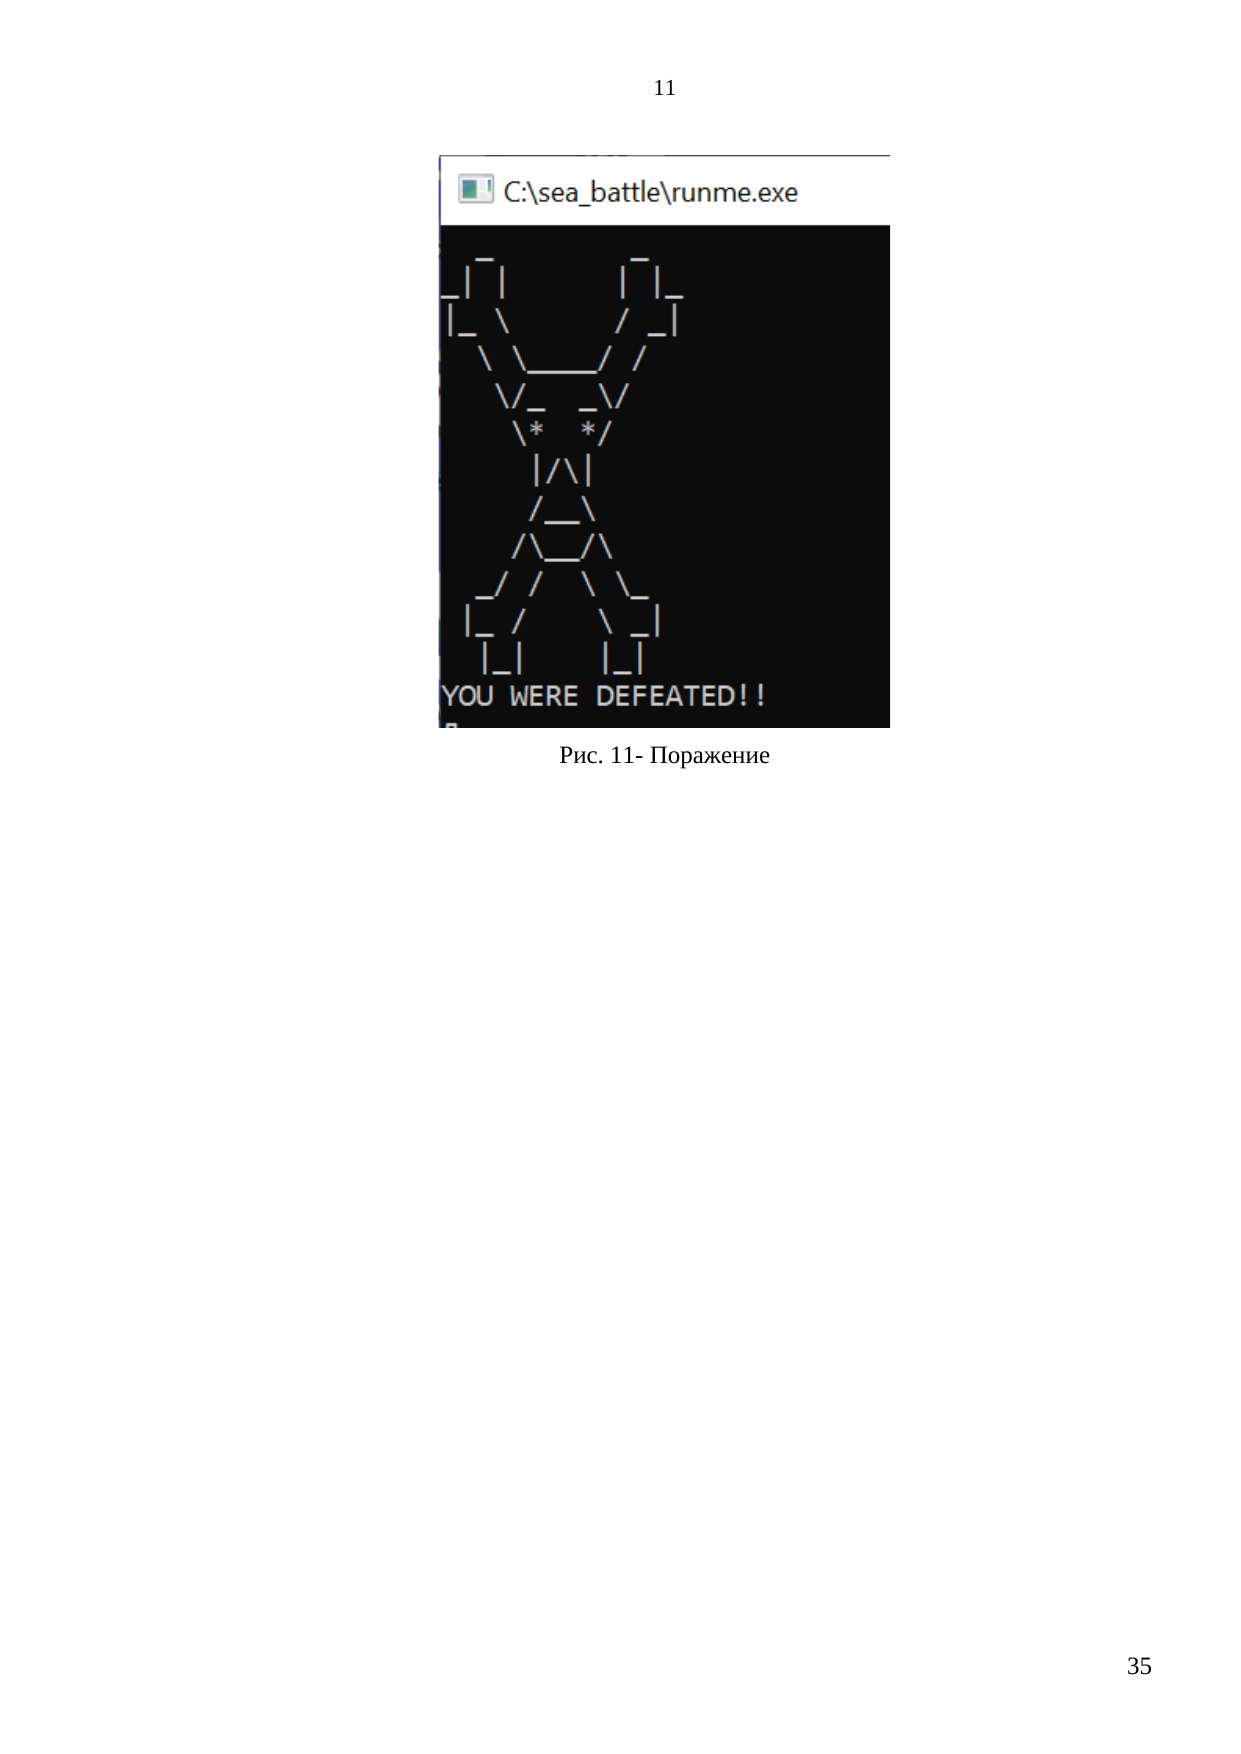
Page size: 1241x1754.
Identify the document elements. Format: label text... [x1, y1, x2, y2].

text Рис. 11- Поражение [177, 740, 1152, 768]
picture [438, 155, 891, 728]
